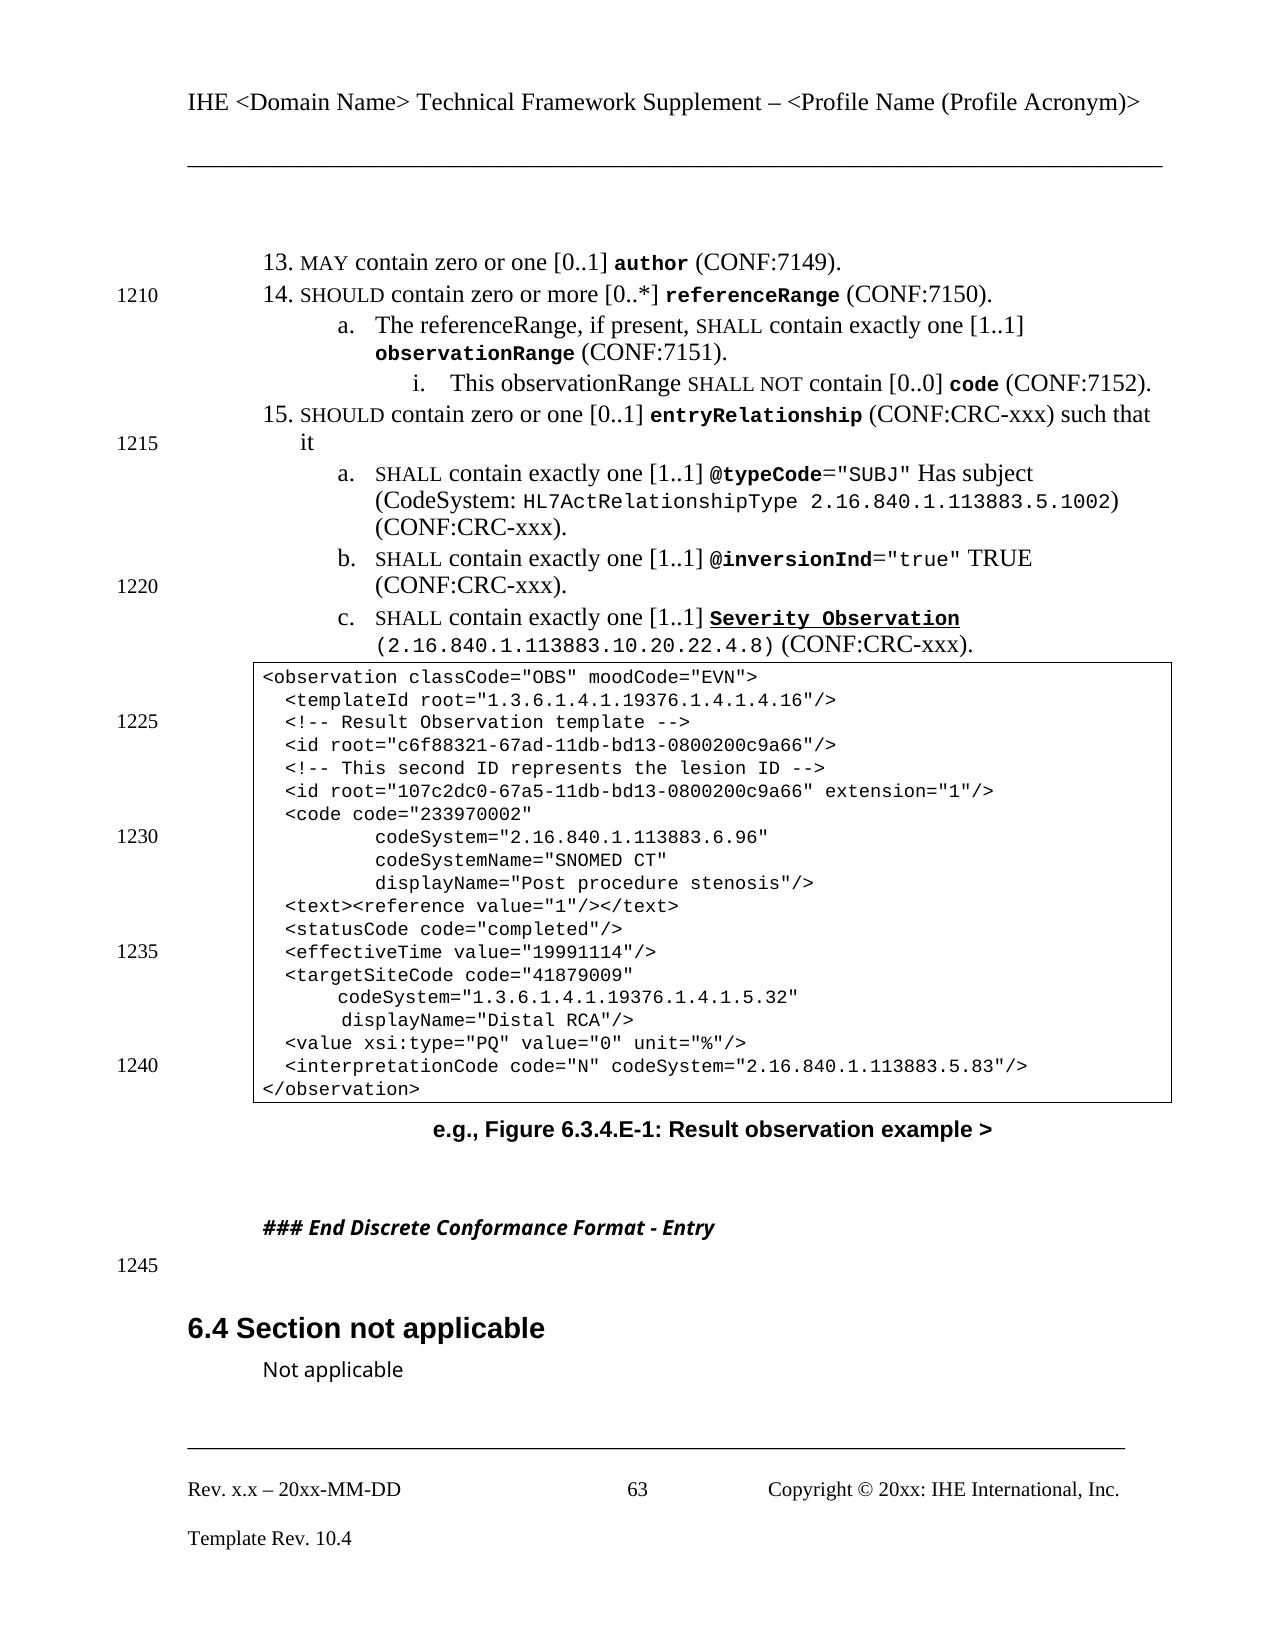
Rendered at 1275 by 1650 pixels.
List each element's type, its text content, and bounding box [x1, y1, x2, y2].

text <id root="107c2dc0-67a5-11db-bd13-0800200c9a66" extension="1"/> [254, 776, 1171, 799]
list SHOULD contain zero or one [0..1] entryRelationship (CONF:CRC-xxx) such that it [262, 401, 1162, 455]
text displayName="Distal RCA"/> [254, 1005, 1171, 1028]
list SHALL contain exactly one [1..1] Severity Observation (2.16.840.1.113883.10.20.22.4.8) (CONF:CRC-xxx). [337, 603, 1162, 657]
text Not applicable [262, 1356, 1162, 1383]
text <!-- This second ID represents the lesion ID --> [254, 753, 1171, 776]
text <code code="233970002" [254, 799, 1171, 822]
list MAY contain zero or one [0..1] author (CONF:7149). [262, 249, 1162, 276]
text <targetSiteCode code="41879009" codeSystem="1.3.6.1.4.1.19376.1.4.1.5.32" [254, 959, 1171, 1005]
text <statusCode code="completed"/> [254, 914, 1171, 937]
text </observation> [254, 1074, 1171, 1102]
text ### End Discrete Conformance Format - Entry [262, 1214, 1162, 1241]
text <templateId root="1.3.6.1.4.1.19376.1.4.1.4.16"/> [254, 684, 1171, 707]
list SHALL contain exactly one [1..1] @typeCode="SUBJ" Has subject (CodeSystem: HL7ActRelationshipType 2.16.840.1.113883.5.1002) (CONF:CRC-xxx). [337, 459, 1162, 541]
text <text><reference value="1"/></text> [254, 891, 1171, 914]
text <value xsi:type="PQ" value="0" unit="%"/> [254, 1028, 1171, 1051]
text <!-- Result Observation template --> [254, 707, 1171, 730]
text <id root="c6f88321-67ad-11db-bd13-0800200c9a66"/> [254, 730, 1171, 753]
subtitle 6.4 Section not applicable [187, 1311, 1162, 1345]
list The referenceRange, if present, SHALL contain exactly one [1..1] observationRange (CONF:7151). [337, 312, 1162, 366]
list This observationRange SHALL NOT contain [0..0] code (CONF:7152). [412, 370, 1162, 397]
list SHOULD contain zero or more [0..*] referenceRange (CONF:7150). [262, 280, 1162, 307]
text <observation classCode="OBS" moodCode="EVN"> [254, 663, 1171, 684]
text <interpretationCode code="N" codeSystem="2.16.840.1.113883.5.83"/> [254, 1051, 1171, 1074]
text codeSystem="2.16.840.1.113883.6.96" [254, 822, 1171, 845]
title e.g., Figure 6.3.4.E-1: Result observation example > [262, 1116, 1162, 1143]
list SHALL contain exactly one [1..1] @inversionInd="true" TRUE (CONF:CRC-xxx). [337, 545, 1162, 599]
text displayName="Post procedure stenosis"/> [254, 868, 1171, 891]
text <effectiveTime value="19991114"/> [254, 937, 1171, 959]
text codeSystemName="SNOMED CT" [254, 845, 1171, 868]
